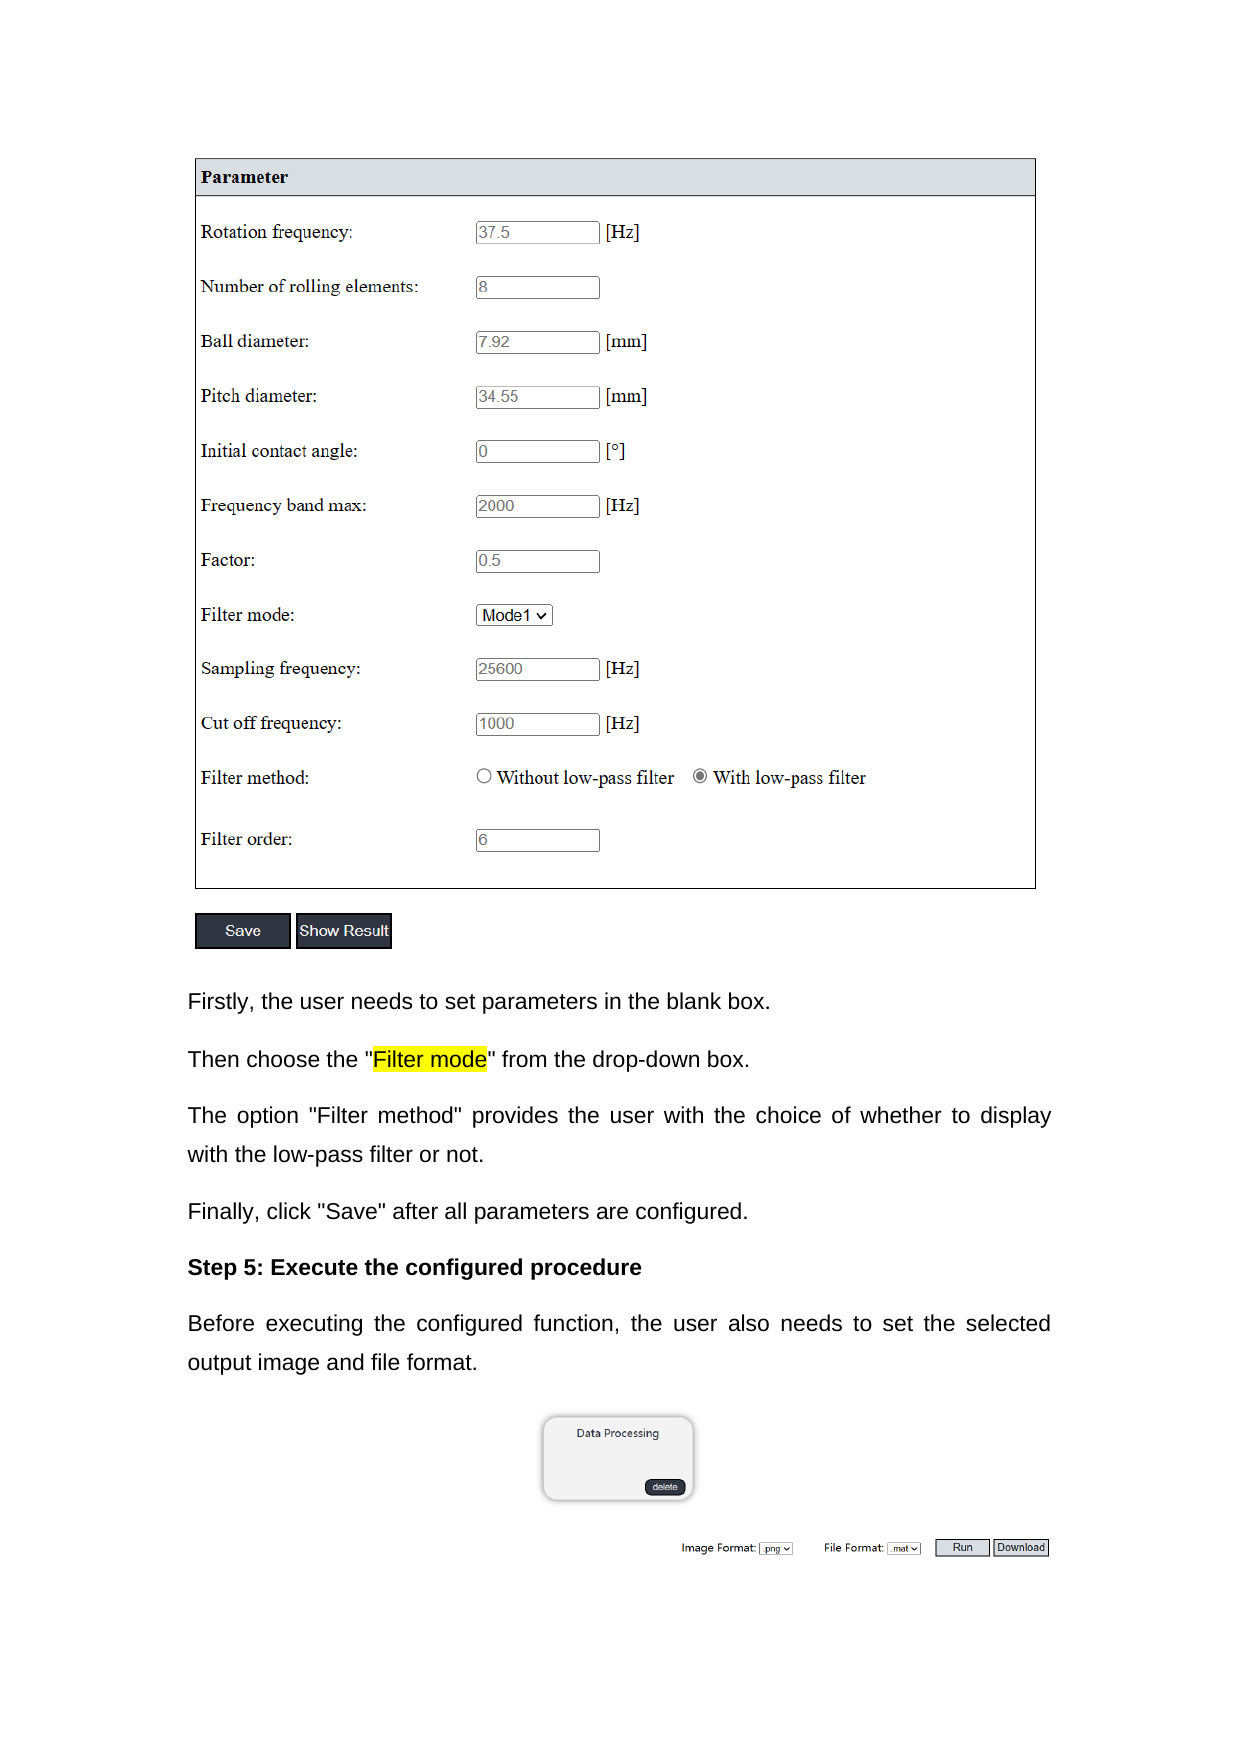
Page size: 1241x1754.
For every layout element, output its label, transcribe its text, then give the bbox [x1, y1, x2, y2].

text Step 5: Execute the configured procedure [187, 1254, 1053, 1280]
text Then choose the "Filter mode" from the drop-down box. [487, 1046, 1053, 1072]
picture [187, 150, 1053, 955]
picture [187, 1405, 1053, 1559]
text Finally, click "Save" after all parameters are configured. [187, 1198, 1053, 1224]
text Before executing the configured function, the user also needs to set the selected output image and file format. [187, 1310, 1053, 1376]
text Firstly, the user needs to set parameters in the blank box. [187, 987, 1053, 1015]
text The option "Filter method" provides the user with the choice of whether to display with the low-pass filter or not. [187, 1102, 1053, 1168]
text Then choose the "Filter mode" from the drop-down box. [187, 1046, 373, 1072]
